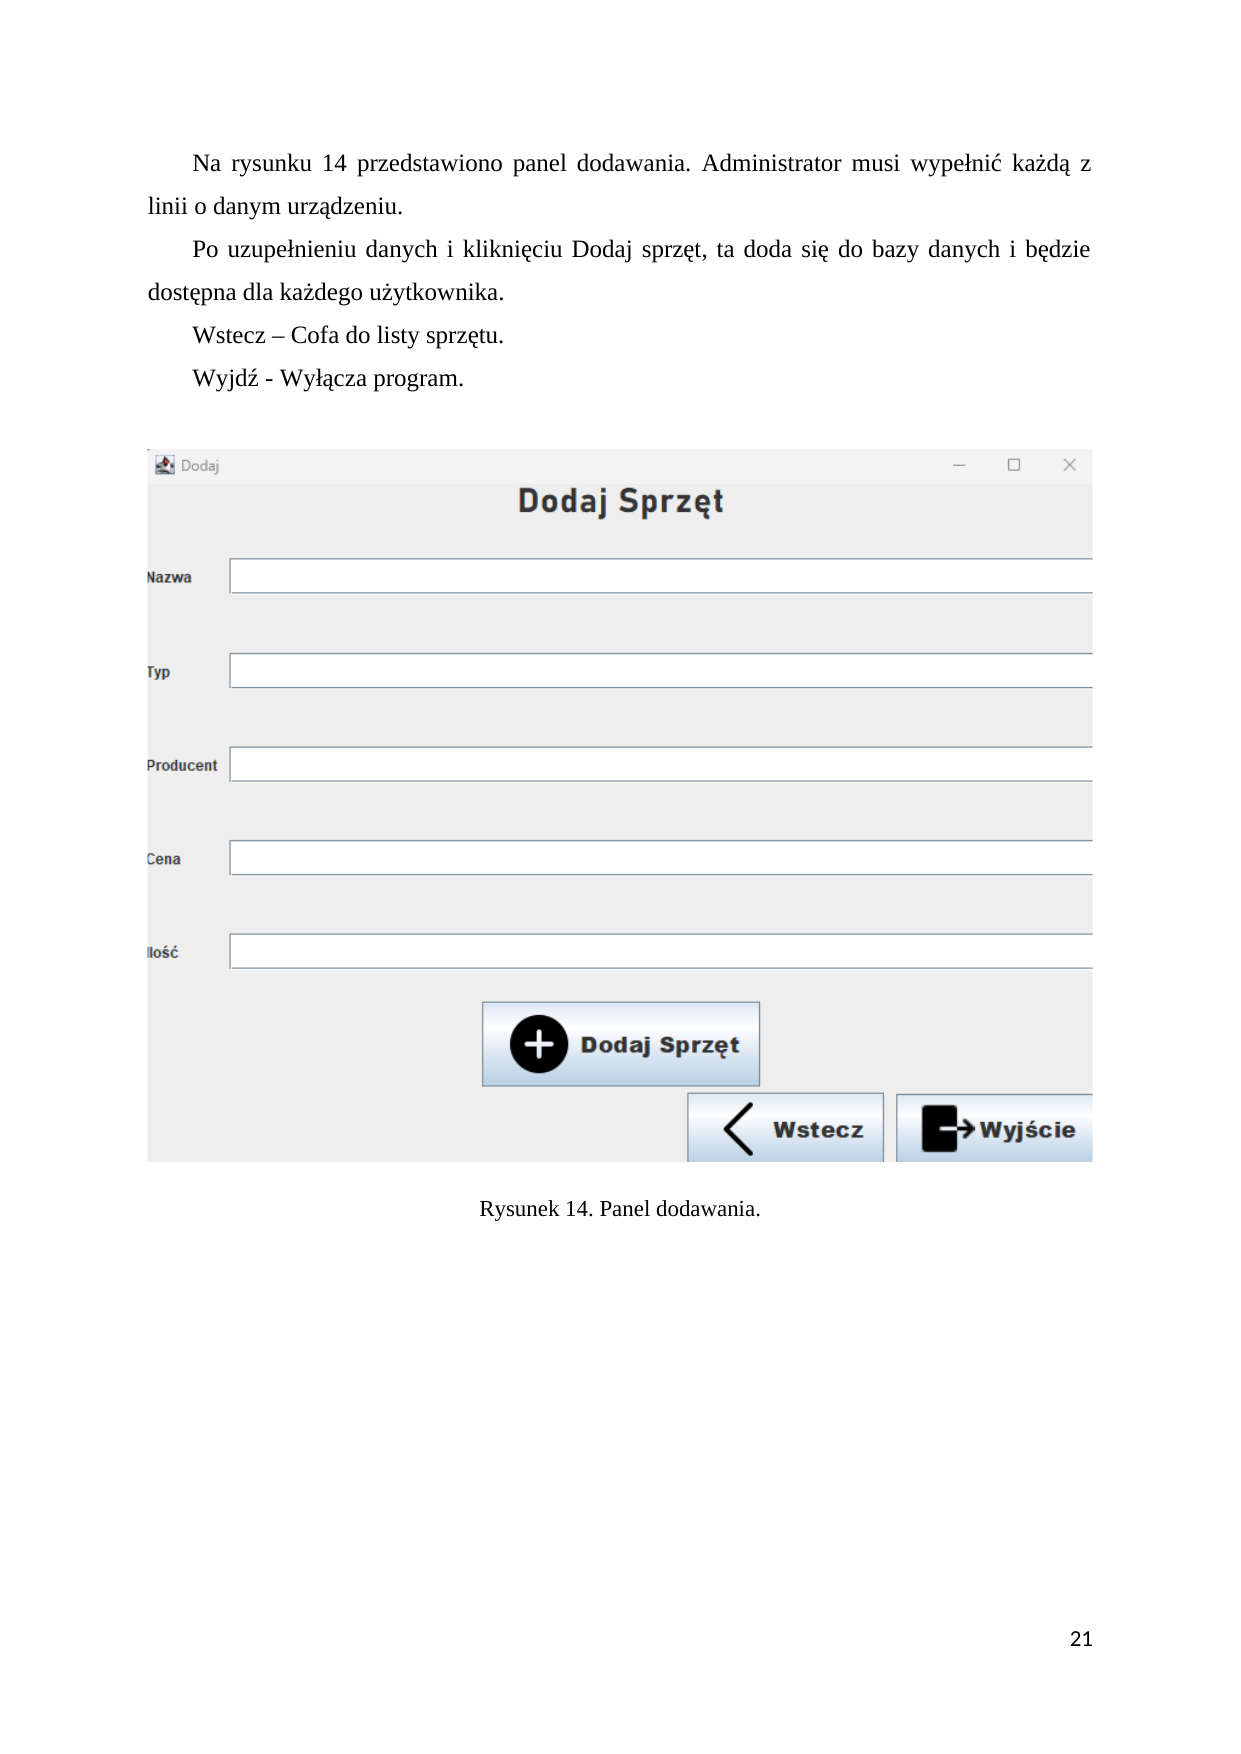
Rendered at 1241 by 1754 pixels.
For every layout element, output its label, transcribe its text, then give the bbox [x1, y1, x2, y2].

picture [147, 449, 1093, 1162]
text Na rysunku 14 przedstawiono panel dodawania. Administrator musi wypełnić każdą z linii o danym urządzeniu. [148, 148, 1093, 219]
text Rysunek 14. Panel dodawania. [148, 1196, 1093, 1222]
text Wyjdź - Wyłącza program. [148, 363, 1093, 392]
text Wstecz – Cofa do listy sprzętu. [148, 320, 1093, 349]
text Po uzupełnieniu danych i kliknięciu Dodaj sprzęt, ta doda się do bazy danych i będzie dostępna dla każdego użytkownika. [148, 234, 1093, 306]
